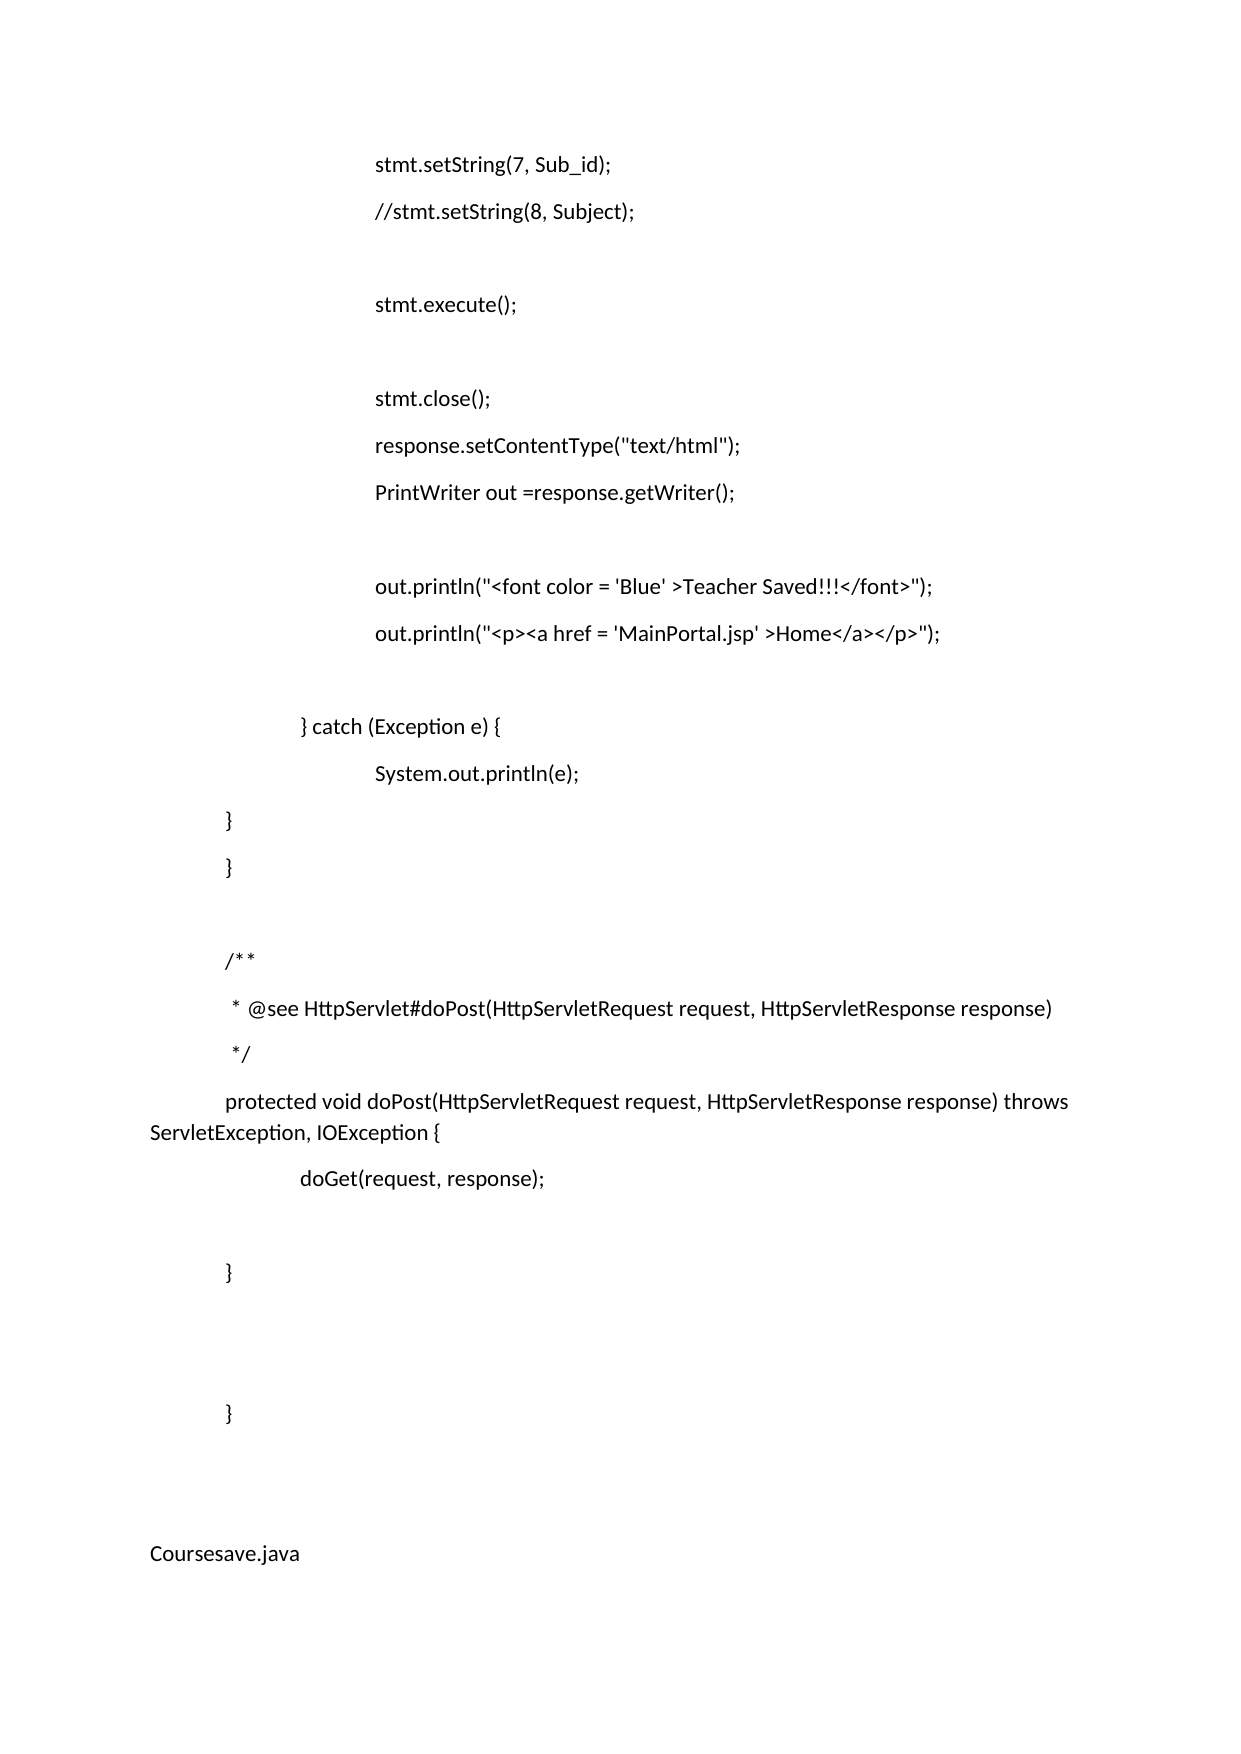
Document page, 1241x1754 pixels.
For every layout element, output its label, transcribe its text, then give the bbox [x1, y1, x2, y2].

text } catch (Exception e) { [150, 712, 1090, 741]
text } [150, 806, 1090, 834]
text //stmt.setString(8, Subject); [150, 197, 1090, 225]
text */ [150, 1041, 1090, 1069]
text Coursesave.java [150, 1539, 1090, 1568]
text stmt.execute(); [150, 291, 1090, 319]
text stmt.close(); [150, 384, 1090, 412]
text PrintWriter out =response.getWriter(); [150, 478, 1090, 506]
text stmt.setString(7, Sub_id); [150, 150, 1090, 178]
text } [150, 1399, 1090, 1427]
text /** [150, 947, 1090, 975]
text } [150, 853, 1090, 881]
text response.setContentType("text/html"); [150, 431, 1090, 459]
text * @see HttpServlet#doPost(HttpServletRequest request, HttpServletResponse response) [150, 994, 1090, 1022]
text out.println("<p><a href = 'MainPortal.jsp' >Home</a></p>"); [150, 619, 1090, 647]
text protected void doPost(HttpServletRequest request, HttpServletResponse response) throws ServletException, IOException { [150, 1087, 1090, 1146]
text } [150, 1258, 1090, 1286]
text out.println("<font color = 'Blue' >Teacher Saved!!!</font>"); [150, 572, 1090, 600]
text doGet(request, response); [150, 1164, 1090, 1193]
text System.out.println(e); [150, 759, 1090, 787]
